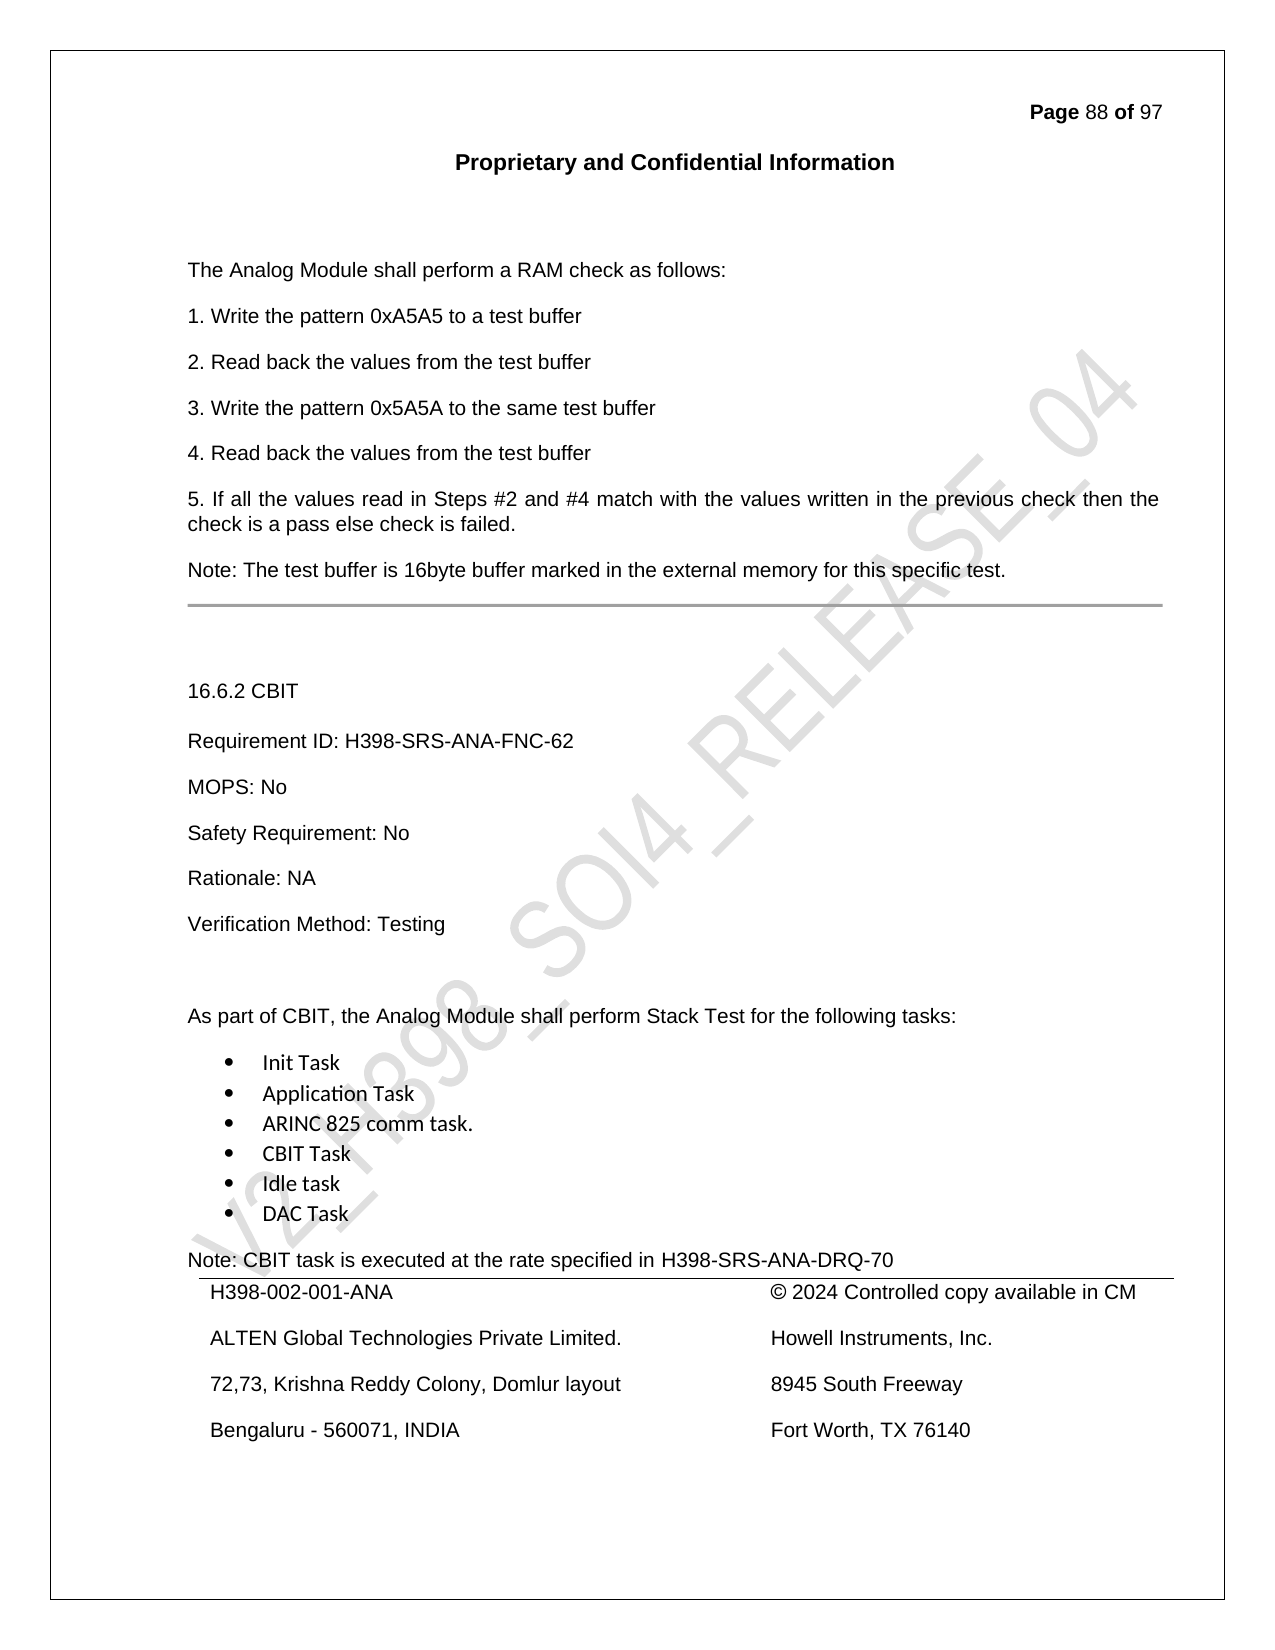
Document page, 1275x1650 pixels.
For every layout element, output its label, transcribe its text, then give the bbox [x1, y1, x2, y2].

text Note: CBIT task is executed at the rate specified in H398-SRS-ANA-DRQ-70 [187, 1246, 1162, 1271]
text Requirement ID: H398-SRS-ANA-FNC-62 [187, 728, 1162, 753]
text As part of CBIT, the Analog Module shall perform Stack Test for the following tasks: [187, 1003, 1162, 1028]
list Application Task [225, 1079, 1162, 1107]
text 4. Read back the values from the test buffer [187, 440, 1162, 465]
text MOPS: No [187, 773, 1162, 798]
text 1. Write the pattern 0xA5A5 to a test buffer [187, 303, 1162, 328]
text 5. If all the values read in Steps #2 and #4 match with the values written in the previous check then the check is a pass else check is failed. [187, 486, 1162, 536]
list CBIT Task [225, 1139, 1162, 1167]
list Init Task [225, 1048, 1162, 1077]
text Rationale: NA [187, 865, 1162, 890]
list DAC Task [225, 1199, 1162, 1228]
text 16.6.2 CBIT [187, 678, 1162, 703]
list ARINC 825 comm task. [225, 1109, 1162, 1137]
text Verification Method: Testing [187, 911, 1162, 936]
text 3. Write the pattern 0x5A5A to the same test buffer [187, 394, 1162, 419]
list Idle task [225, 1169, 1162, 1197]
text The Analog Module shall perform a RAM check as follows: [187, 257, 1162, 282]
text Note: The test buffer is 16byte buffer marked in the external memory for this specific test. [187, 557, 1162, 582]
text Safety Requirement: No [187, 819, 1162, 844]
text 2. Read back the values from the test buffer [187, 348, 1162, 373]
